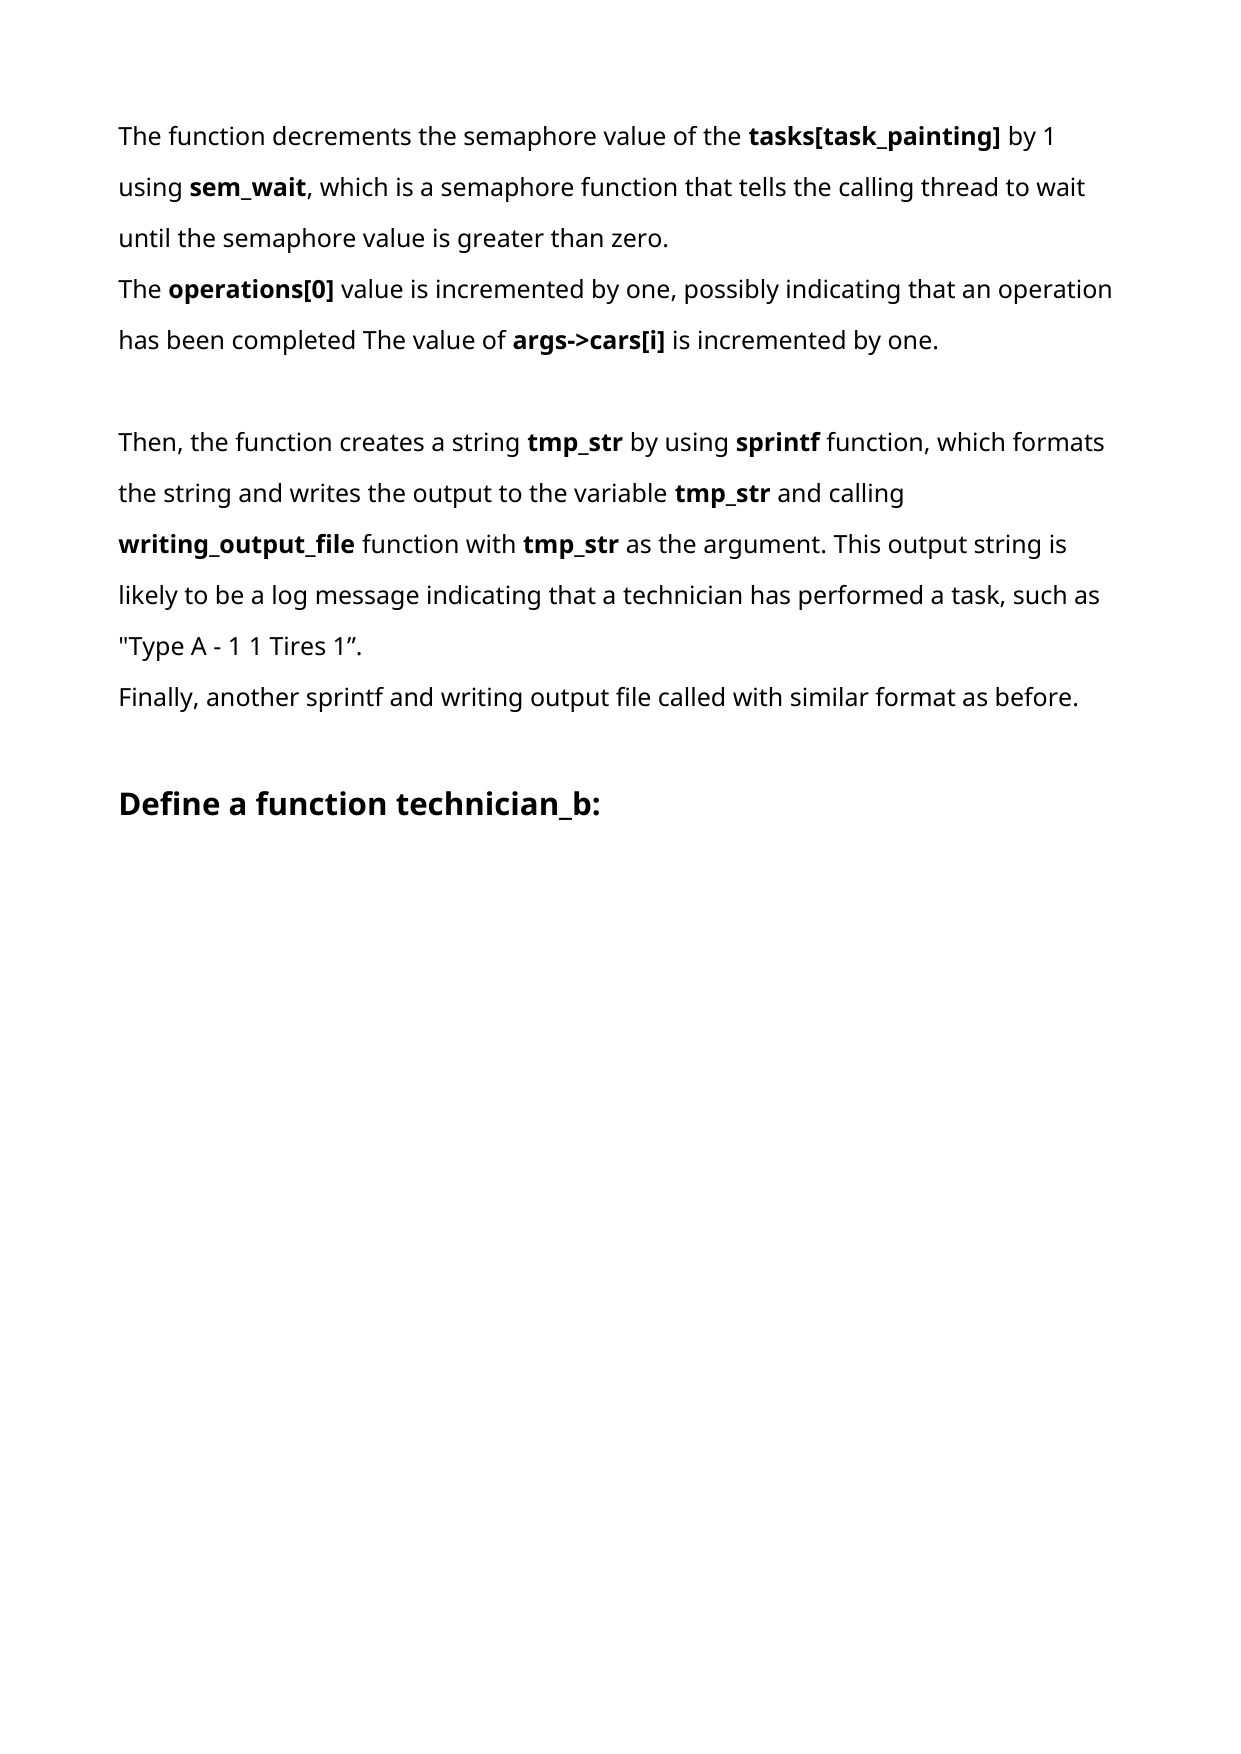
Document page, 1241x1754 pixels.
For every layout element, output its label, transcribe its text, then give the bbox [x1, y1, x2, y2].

text The operations[0] value is incremented by one, possibly indicating that an operation has been completed The value of args->cars[i] is incremented by one. [118, 271, 1122, 356]
text Finally, another sprintf and writing output file called with similar format as before. [118, 679, 1122, 714]
text The function decrements the semaphore value of the tasks[task_painting] by 1 using sem_wait, which is a semaphore function that tells the calling thread to wait until the semaphore value is greater than zero. [118, 118, 1122, 254]
text Define a function technician_b: [118, 782, 1122, 824]
text Then, the function creates a string tmp_str by using sprintf function, which formats the string and writes the output to the variable tmp_str and calling writing_output_file function with tmp_str as the argument. This output string is likely to be a log message indicating that a technician has performed a task, such as "Type A - 1 1 Tires 1”. [118, 424, 1122, 663]
